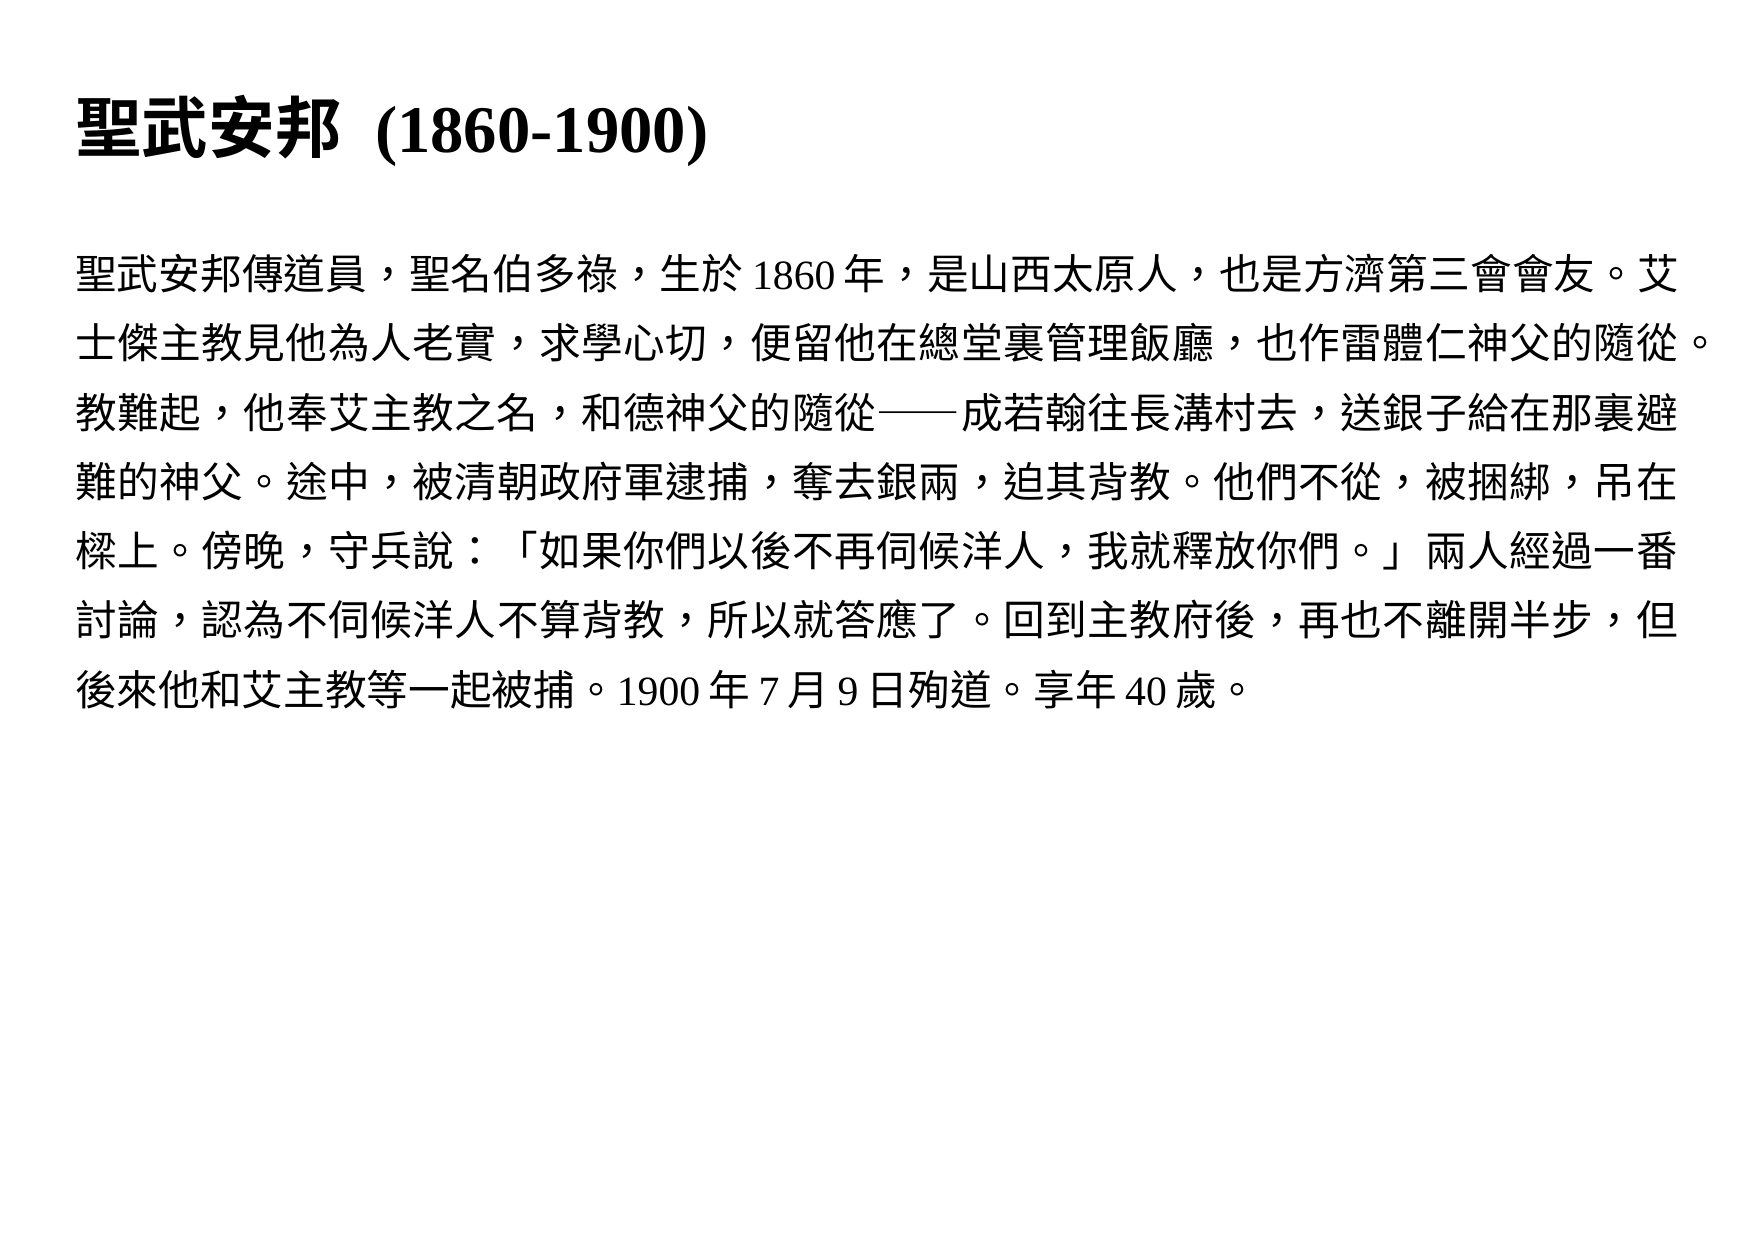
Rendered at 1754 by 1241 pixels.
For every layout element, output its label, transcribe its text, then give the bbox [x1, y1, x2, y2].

text 聖武安邦傳道員，聖名伯多祿，生於1860年，是山西太原人，也是方濟第三會會友。艾士𠎀主教見他為人老實，求學心切，便留他在總堂裏管理飯廳，也作雷體仁神父的隨從。教難起，他奉艾主教之名，和德神父的隨從——成若翰往長溝村去，送銀子給在那裏避難的神父。途中，被清朝政府軍逮捕，奪去銀兩，迫其背教。他們不從，被捆綁，吊在樑上。傍晚，守兵說：「如果你們以後不再伺候洋人，我就釋放你們。」兩人經過一番討論，認為不伺候洋人不算背教，所以就答應了。回到主教府後，再也不離開半步，但後來他和艾主教等一起被捕。1900年7月9日殉道。享年40歲。 [75, 241, 1679, 717]
text 聖武安邦 (1860-1900) [75, 75, 1679, 172]
